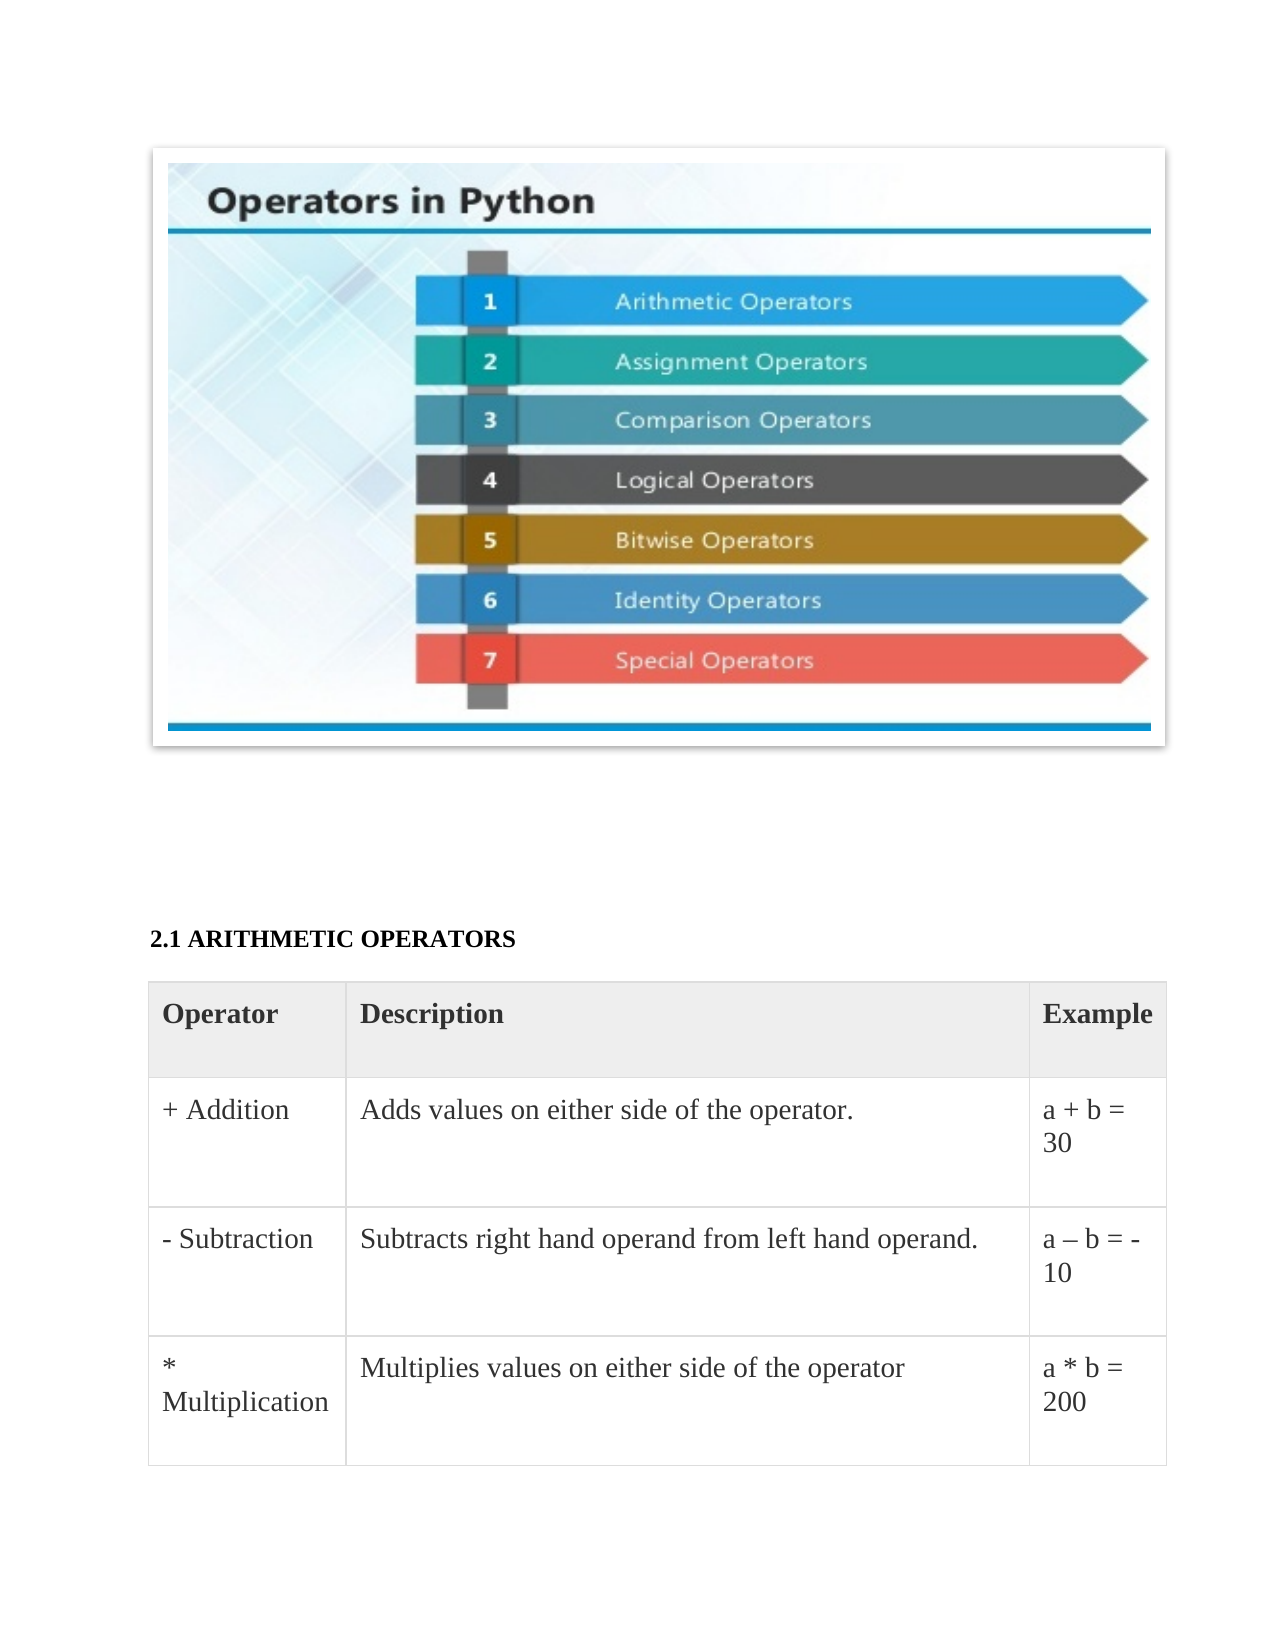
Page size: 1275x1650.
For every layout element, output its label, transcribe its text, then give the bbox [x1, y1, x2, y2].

table_cell - Subtraction [149, 1208, 345, 1335]
table_cell + Addition [149, 1078, 345, 1206]
table_cell Adds values on either side of the operator. [347, 1078, 1029, 1206]
table_cell a * b = 200 [1030, 1337, 1166, 1465]
table_header Operator [149, 983, 345, 1077]
picture [168, 163, 1151, 726]
table_cell a + b = 30 [1030, 1078, 1166, 1206]
table_cell Subtracts right hand operand from left hand operand. [347, 1208, 1029, 1335]
table_cell Multiplies values on either side of the operator [347, 1337, 1029, 1465]
table_cell * Multiplication [149, 1337, 345, 1465]
table_header Description [347, 983, 1029, 1077]
table_cell a – b = -10 [1030, 1208, 1166, 1335]
table_header Example [1030, 983, 1166, 1077]
text 2.1 ARITHMETIC OPERATORS [150, 924, 1125, 952]
